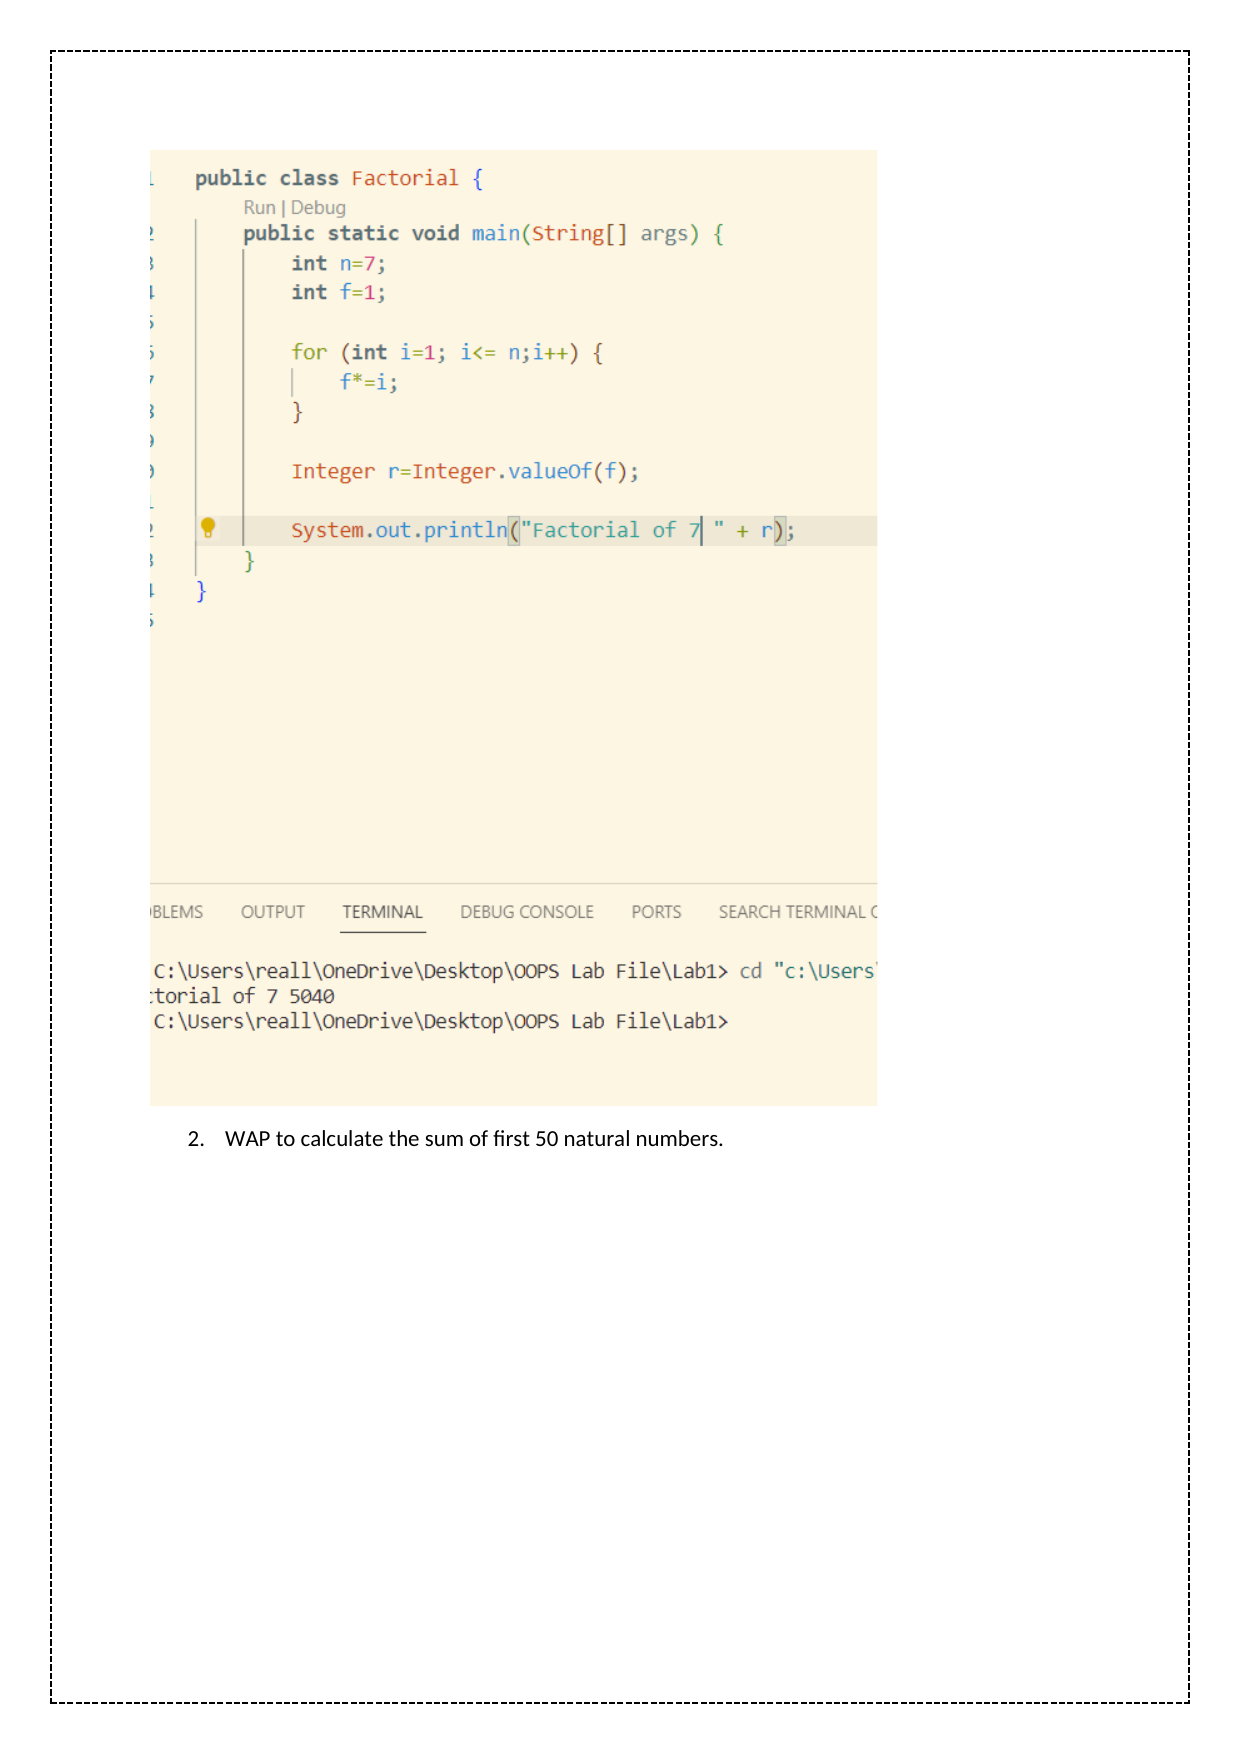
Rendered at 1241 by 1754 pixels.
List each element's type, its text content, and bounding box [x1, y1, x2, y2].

picture [150, 150, 878, 1106]
list WAP to calculate the sum of first 50 natural numbers. [187, 1124, 1090, 1152]
